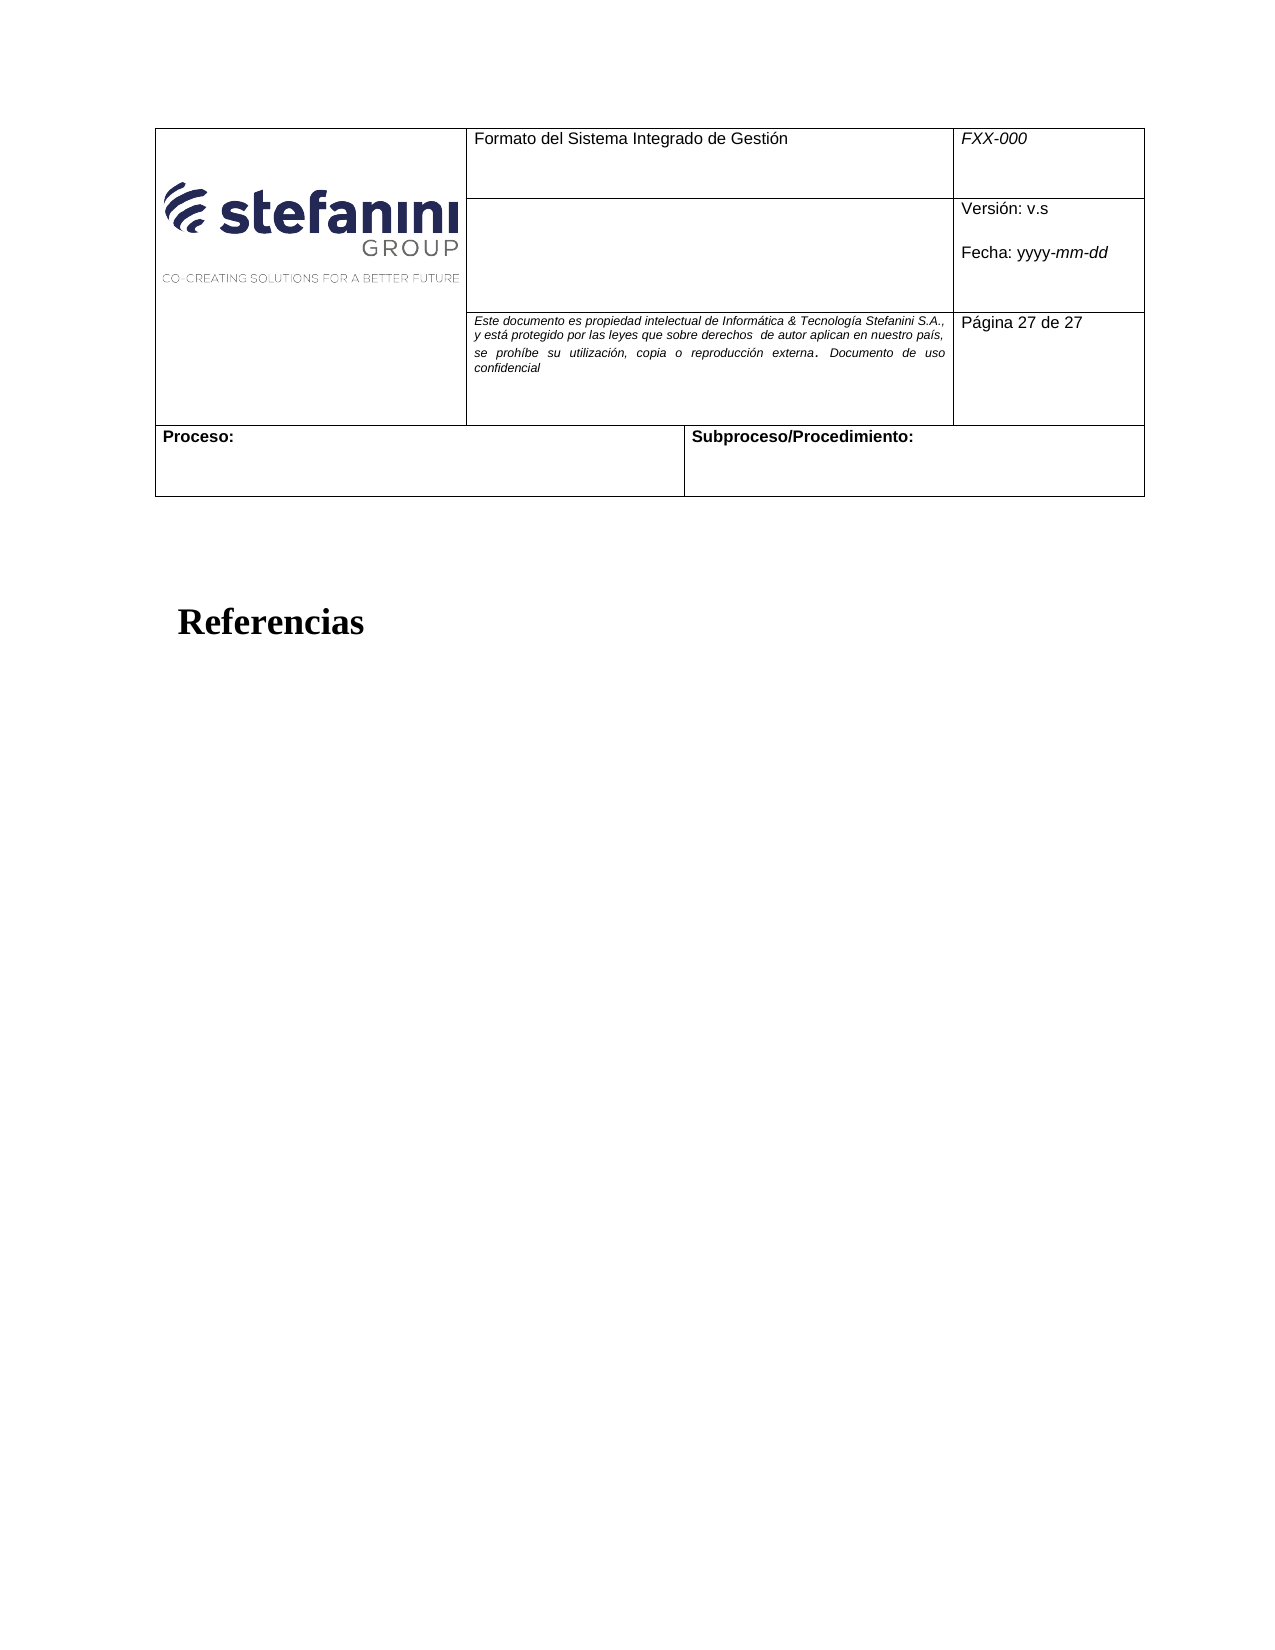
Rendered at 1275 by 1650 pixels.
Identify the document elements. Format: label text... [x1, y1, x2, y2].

picture [162, 182, 460, 286]
subtitle Referencias [177, 599, 1098, 642]
